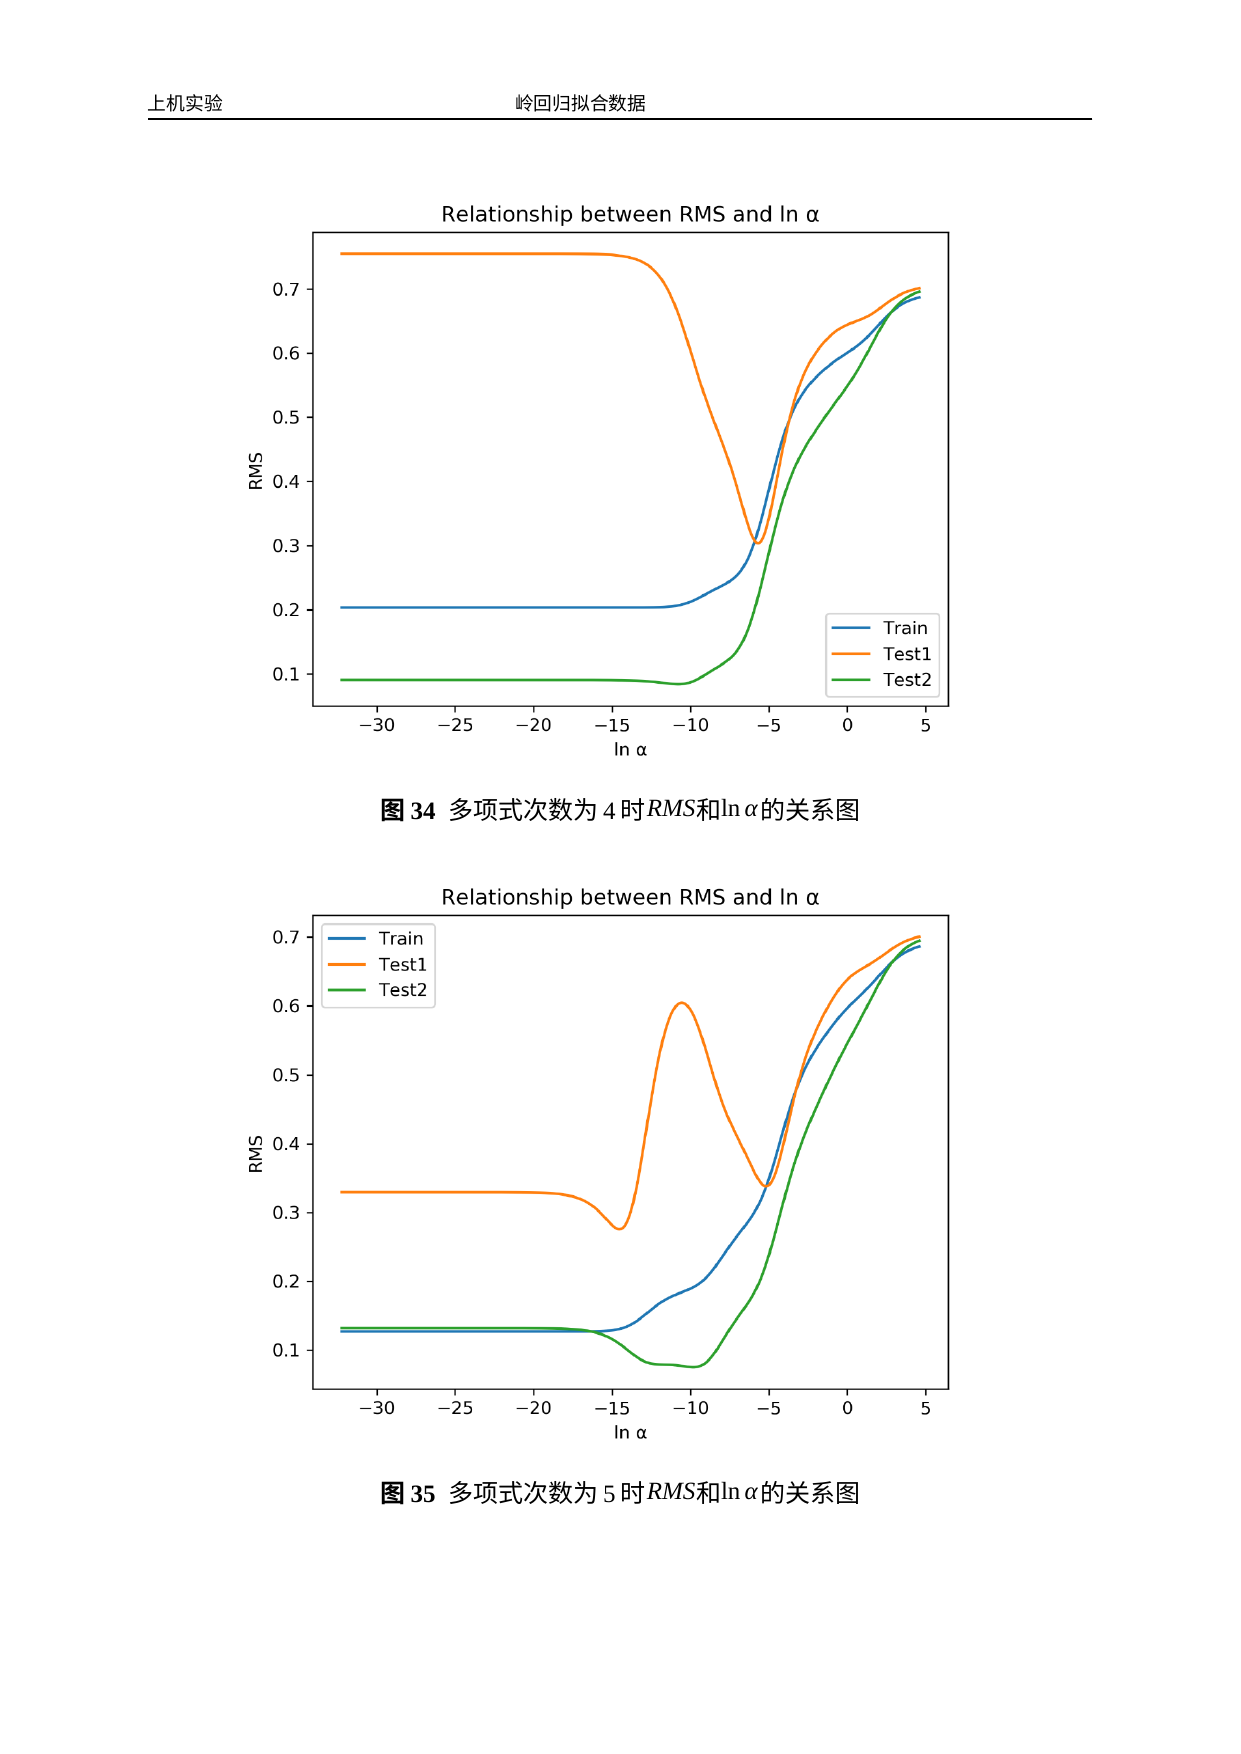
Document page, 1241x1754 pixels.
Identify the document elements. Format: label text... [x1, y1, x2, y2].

text 图35 多项式次数为5时和的关系图 [148, 1459, 1092, 1524]
text 图34 多项式次数为4时和的关系图 [148, 776, 1092, 841]
picture [210, 158, 1030, 773]
picture [210, 841, 1030, 1456]
